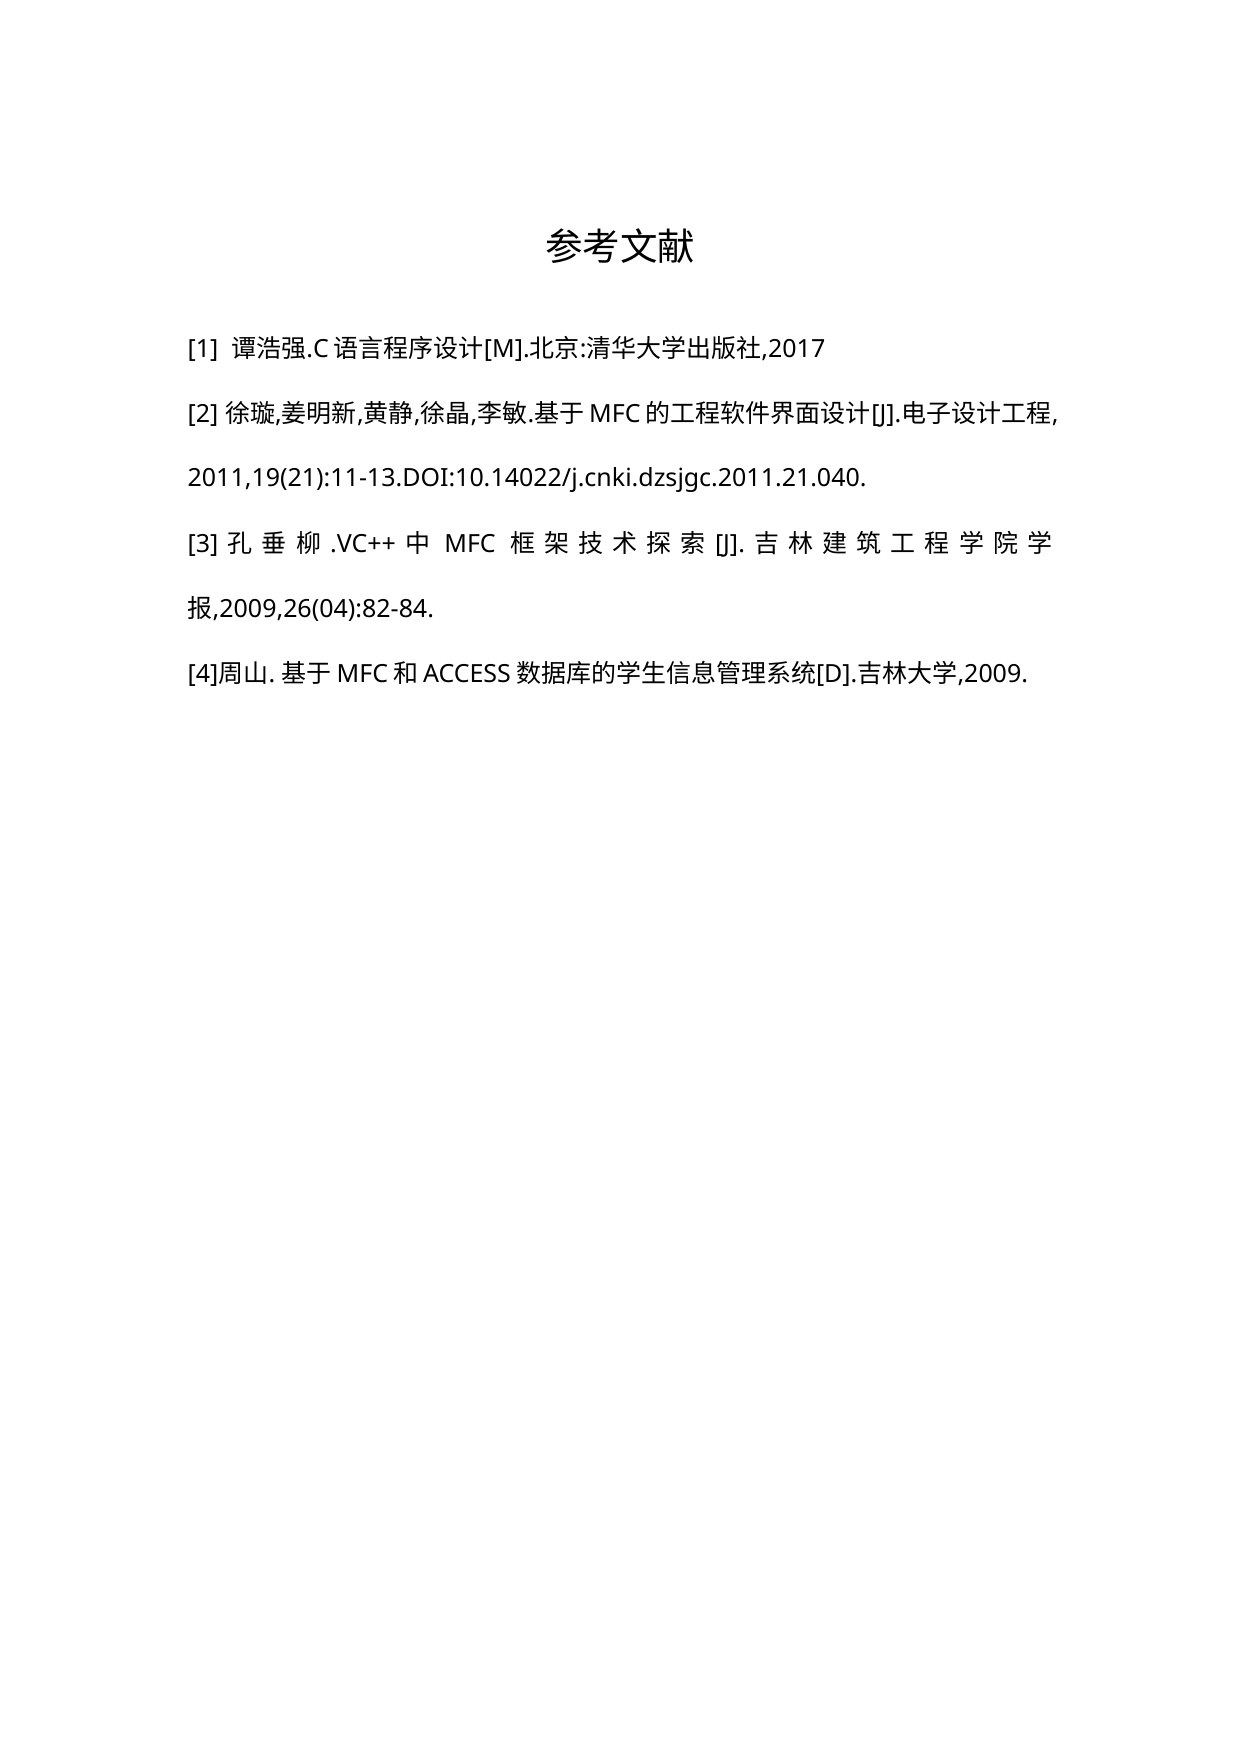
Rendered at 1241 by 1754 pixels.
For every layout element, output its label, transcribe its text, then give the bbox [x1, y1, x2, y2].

text [4]周山. 基于MFC和ACCESS数据库的学生信息管理系统[D].吉林大学,2009. [187, 639, 1053, 704]
subtitle 参考文献 [187, 212, 1053, 277]
text [2] 徐璇,姜明新,黄静,徐晶,李敏.基于MFC的工程软件界面设计[J].电子设计工程,2011,19(21):11-13.DOI:10.14022/j.cnki.dzsjgc.2011.21.040. [187, 379, 1053, 509]
text [3]孔垂柳.VC++中MFC框架技术探索[J].吉林建筑工程学院学报,2009,26(04):82-84. [187, 509, 1053, 639]
text [1] 谭浩强.C语言程序设计[M].北京:清华大学出版社,2017 [187, 314, 1053, 379]
